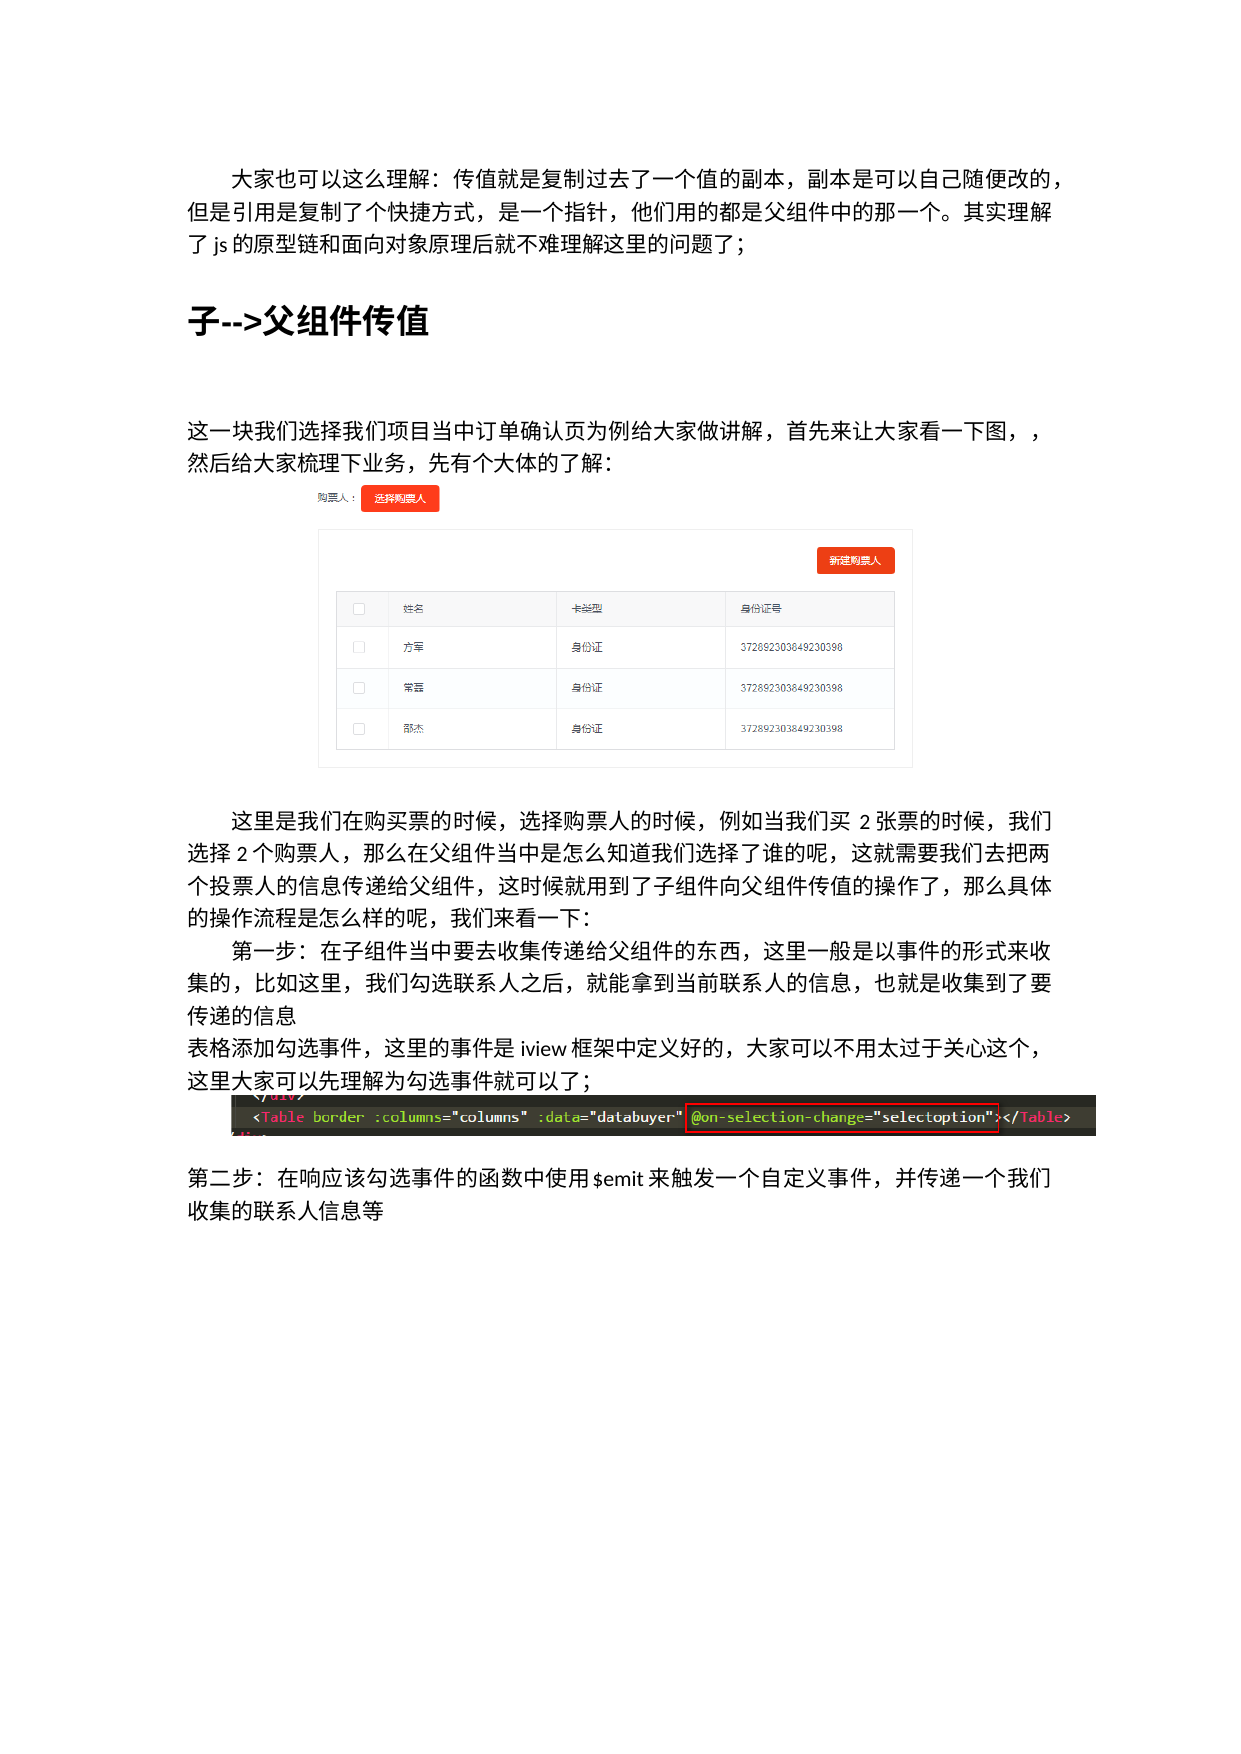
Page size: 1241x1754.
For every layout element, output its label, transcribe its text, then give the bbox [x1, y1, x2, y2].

text 第一步：在子组件当中要去收集传递给父组件的东西，这里一般是以事件的形式来收集的，比如这里，我们勾选联系人之后，就能拿到当前联系人的信息，也就是收集到了要传递的信息 [187, 933, 1053, 1031]
text 大家也可以这么理解：传值就是复制过去了一个值的副本，副本是可以自己随便改的，但是引用是复制了个快捷方式，是一个指针，他们用的都是父组件中的那一个。其实理解了js的原型链和面向对象原理后就不难理解这里的问题了； [187, 162, 1053, 259]
text 这一块我们选择我们项目当中订单确认页为例给大家做讲解，首先来让大家看一下图，，然后给大家梳理下业务，先有个大体的了解： [187, 413, 1053, 478]
subtitle 子-->父组件传值 [187, 287, 1053, 352]
picture [231, 1095, 1096, 1136]
text 第二步：在响应该勾选事件的函数中使用$emit来触发一个自定义事件，并传递一个我们收集的联系人信息等 [187, 1161, 1053, 1226]
text 表格添加勾选事件，这里的事件是iview框架中定义好的，大家可以不用太过于关心这个，这里大家可以先理解为勾选事件就可以了； [187, 1031, 1053, 1096]
text 这里是我们在购买票的时候，选择购票人的时候，例如当我们买2张票的时候，我们选择2个购票人，那么在父组件当中是怎么知道我们选择了谁的呢，这就需要我们去把两个投票人的信息传递给父组件，这时候就用到了子组件向父组件传值的操作了，那么具体的操作流程是怎么样的呢，我们来看一下： [187, 803, 1053, 933]
picture [310, 478, 931, 776]
